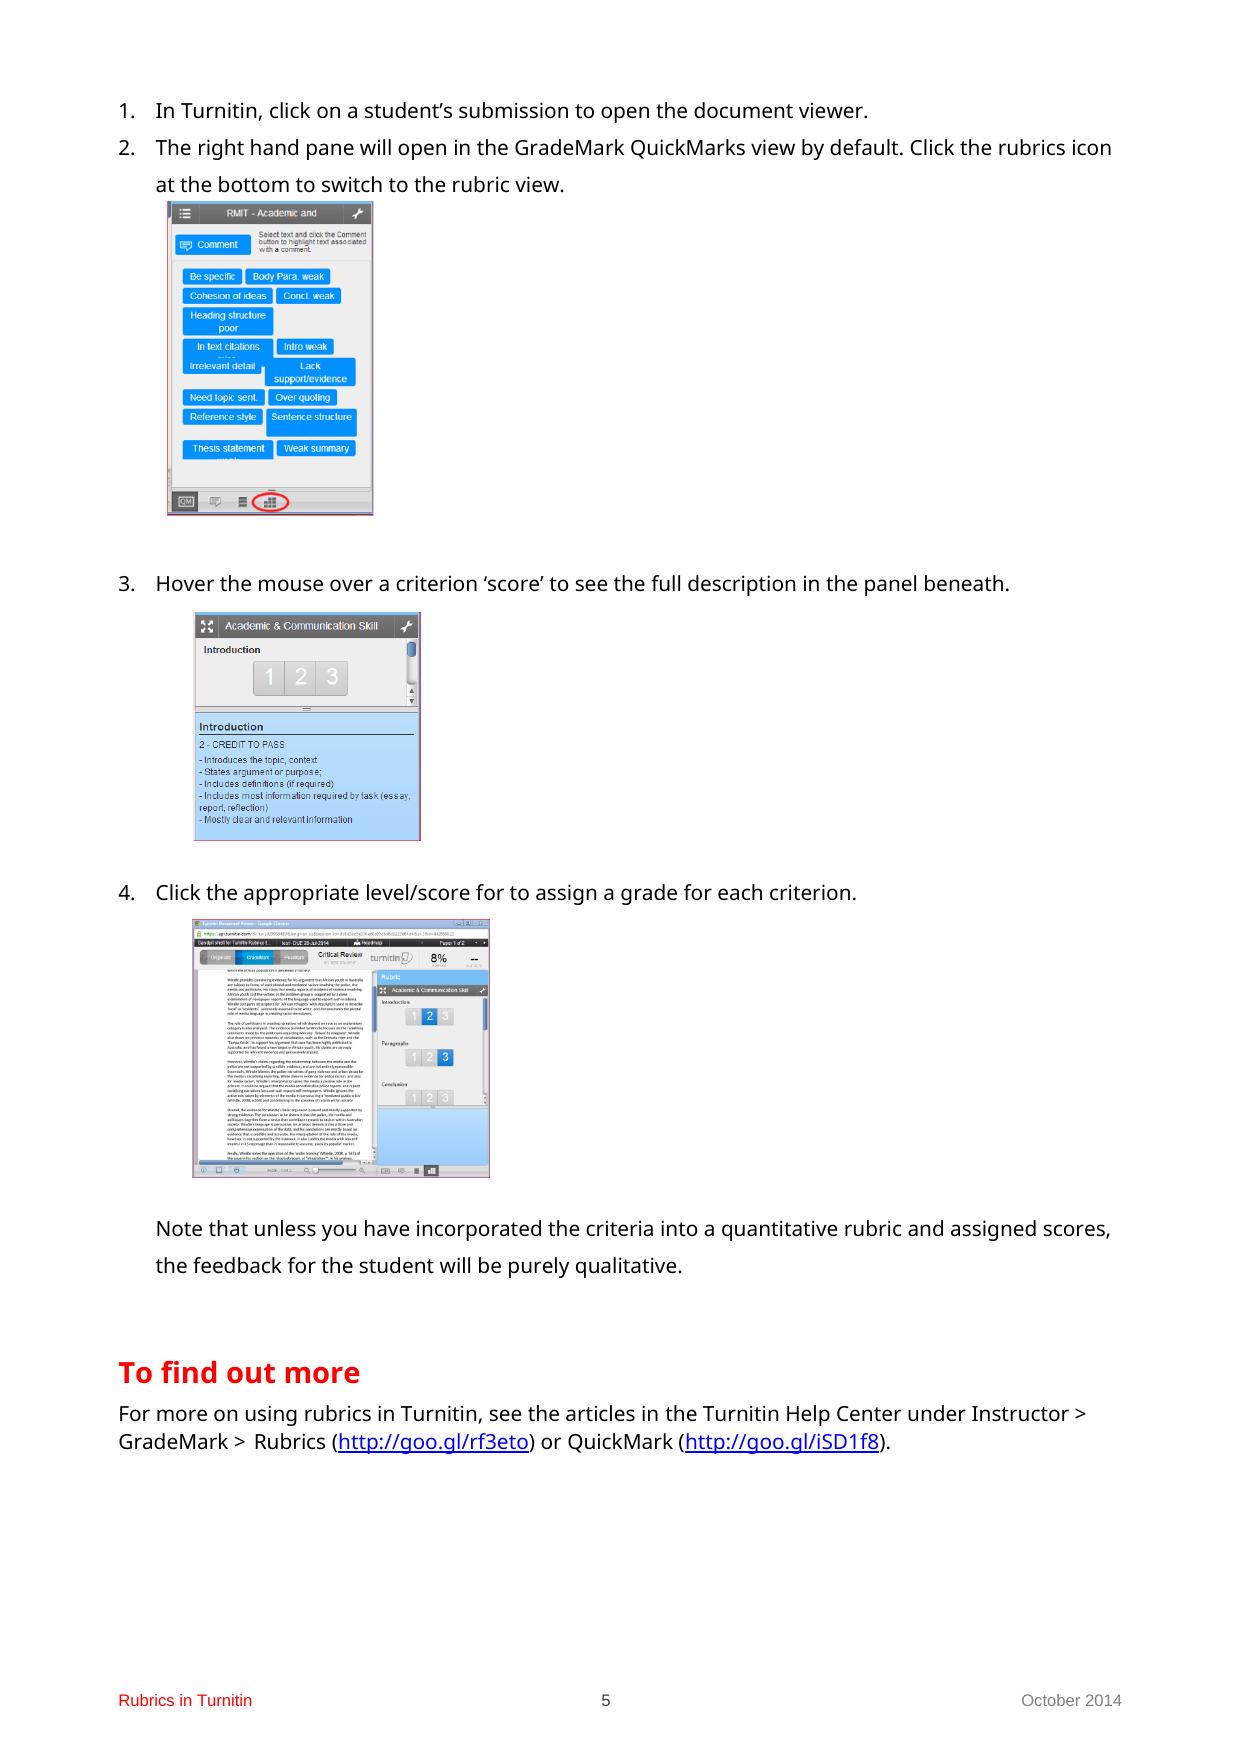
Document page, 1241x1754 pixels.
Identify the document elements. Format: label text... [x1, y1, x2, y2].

list Click the appropriate level/score for to assign a grade for each criterion. [118, 878, 1122, 906]
list The right hand pane will open in the GradeMark QuickMarks view by default. Click the rubrics icon at the bottom to switch to the rubric view. [118, 133, 1122, 199]
picture [167, 201, 374, 516]
picture [192, 919, 490, 1178]
text For more on using rubrics in Turnitin, see the articles in the Turnitin Help Center under Instructor > GradeMark > Rubrics (http://goo.gl/rf3eto) or QuickMark (http://goo.gl/iSD1f8). [118, 1399, 1122, 1456]
list Note that unless you have incorporated the criteria into a quantitative rubric and assigned scores, the feedback for the student will be purely qualitative. [155, 1214, 1122, 1279]
list Hover the mouse over a criterion ‘score’ to see the full description in the panel beneath. [118, 569, 1122, 597]
list In Turnitin, click on a student’s submission to open the document viewer. [118, 97, 1122, 125]
subtitle To find out more [118, 1353, 1122, 1392]
picture [193, 612, 421, 841]
